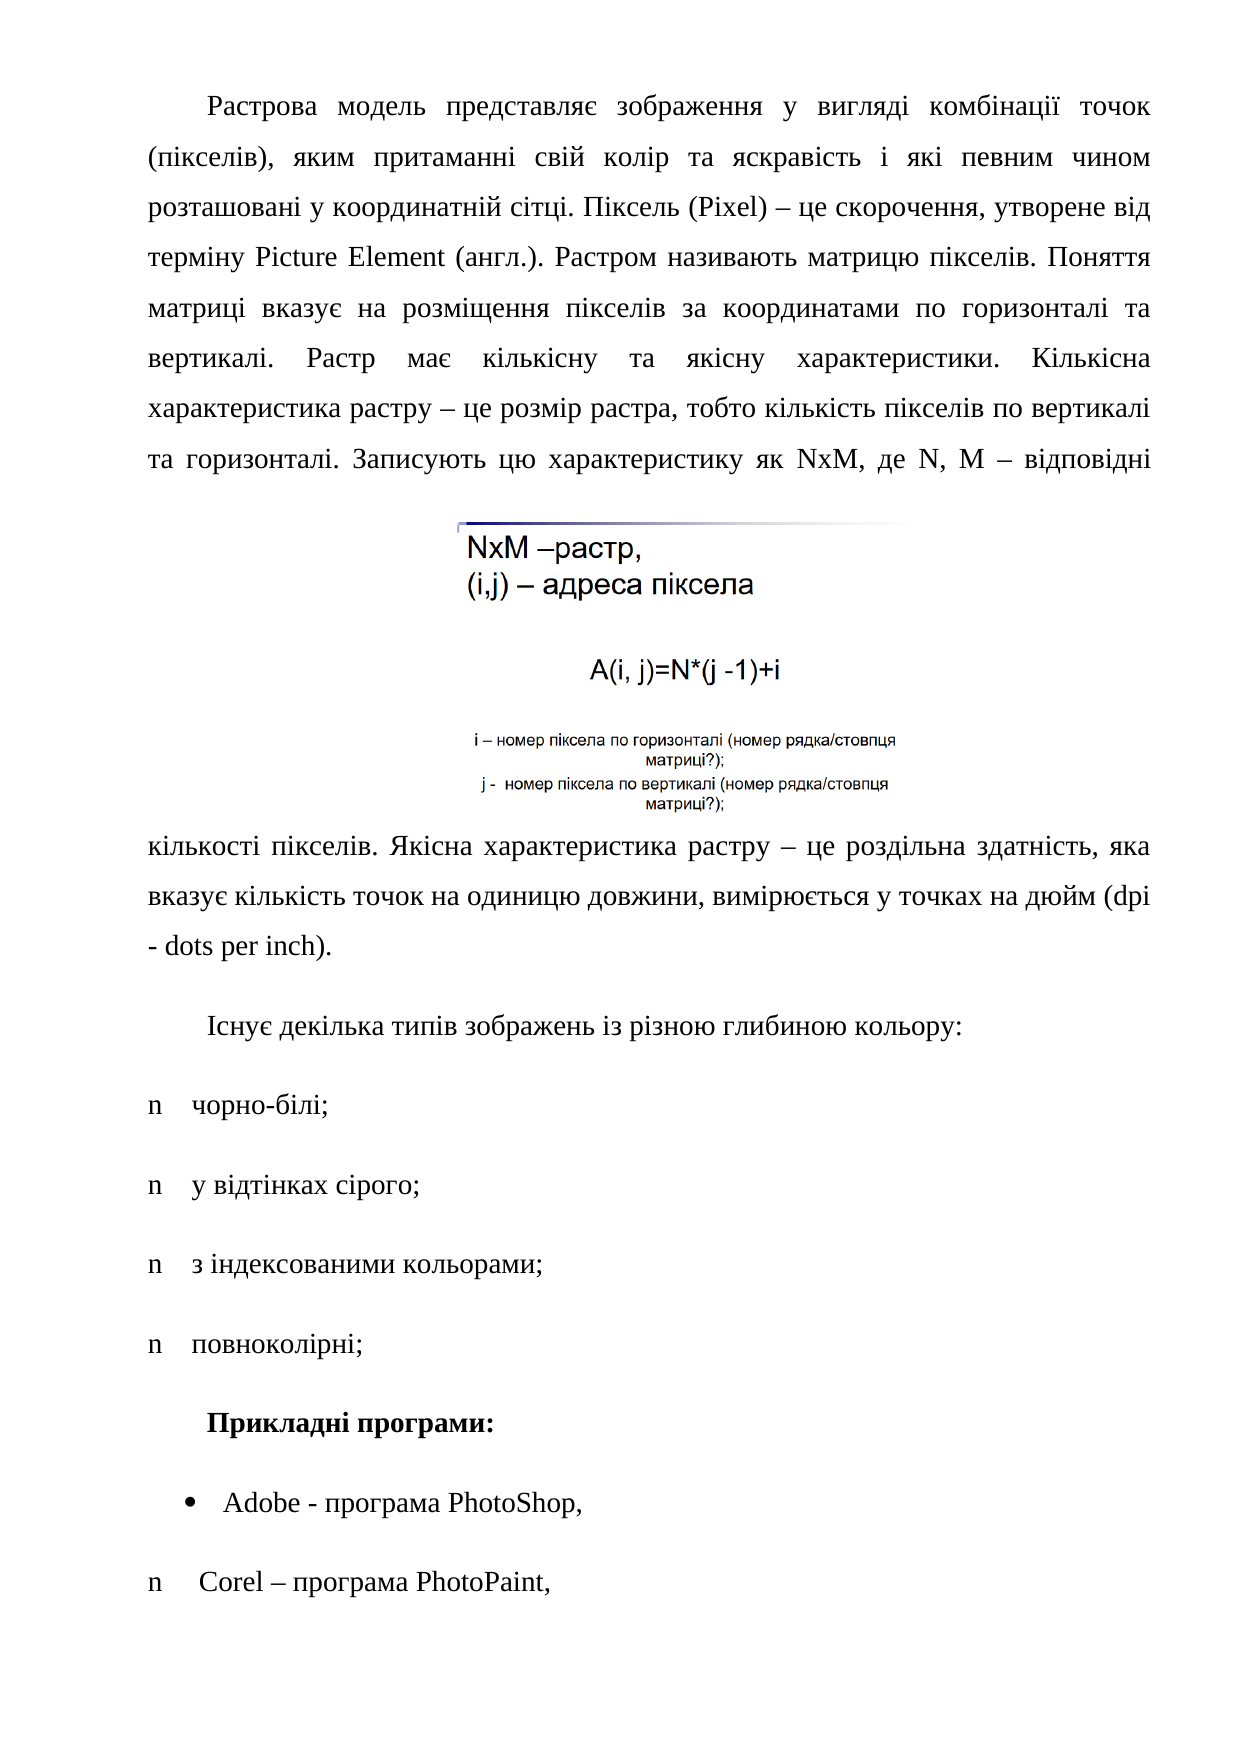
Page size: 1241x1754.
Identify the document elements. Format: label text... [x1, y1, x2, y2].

subtitle Прикладні програми: [148, 1405, 1152, 1439]
subtitle Adobe - програма PhotoShop, [185, 1485, 1152, 1518]
subtitle n Corel – програма PhotoPaint, [148, 1564, 1152, 1598]
picture [457, 522, 906, 828]
subtitle Існує декілька типів зображень із різною глибиною кольору: [148, 1008, 1152, 1042]
subtitle n з індексованими кольорами; [148, 1246, 1152, 1280]
subtitle n у відтінках сірого; [148, 1167, 1152, 1201]
subtitle n чорно-білі; [148, 1087, 1152, 1121]
subtitle n повноколірні; [148, 1326, 1152, 1359]
subtitle Растрова модель представляє зображення у вигляді комбінації точок (пікселів), яким притаманні свій колір та яскравість і які певним чином розташовані у координатній сітці. Піксель (Pixel) – це скорочення, утворене від терміну Picture Element (англ.). Растром називають матрицю пікселів. Поняття матриці вказує на розміщення пікселів за координатами по горизонталі та вертикалі. Растр має кількісну та якісну характеристики. Кількісна характеристика растру – це розмір растра, тобто кількість пікселів по вертикалі та горизонталі. Записують цю характеристику як NxM, де N, M – відповідні кількості пікселів. Якісна характеристика растру – це роздільна здатність, яка вказує кількість точок на одиницю довжини, вимірюється у точках на дюйм (dpi - dots per inch). [148, 88, 1152, 962]
